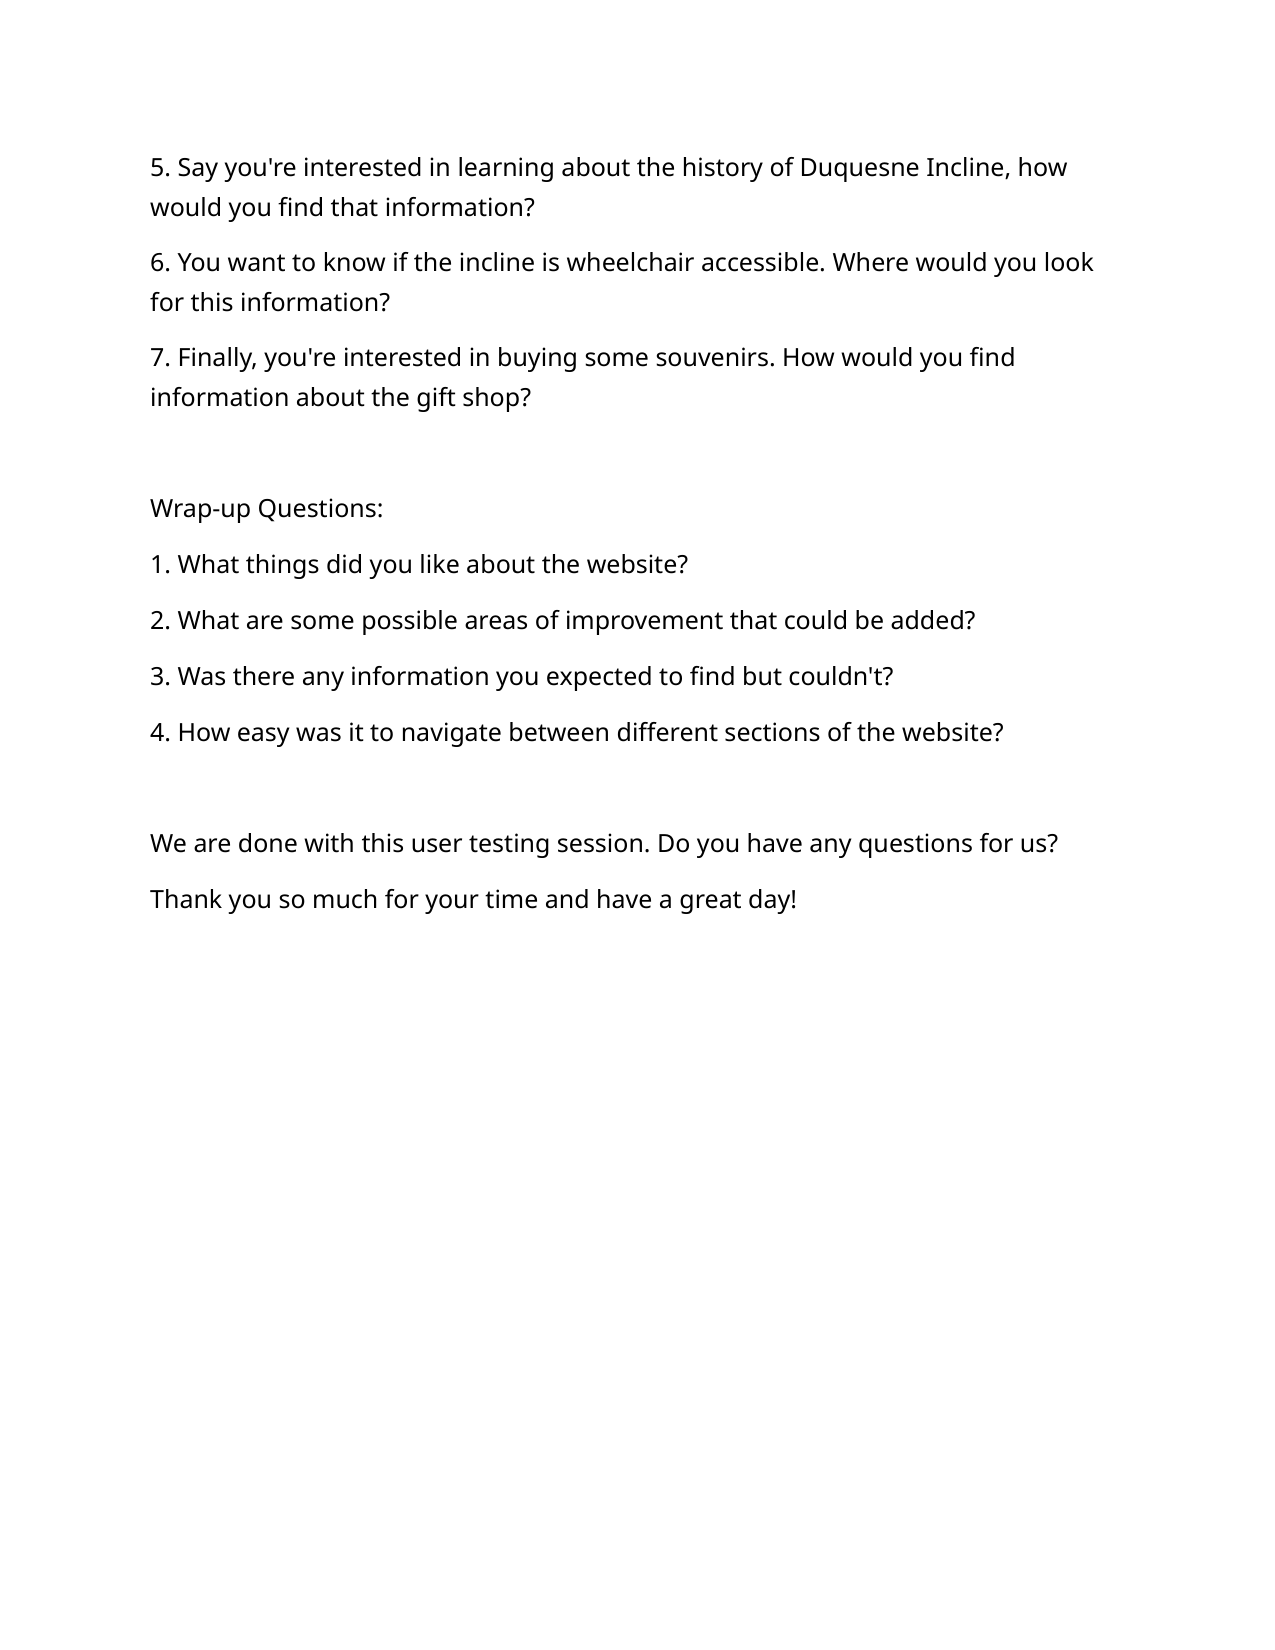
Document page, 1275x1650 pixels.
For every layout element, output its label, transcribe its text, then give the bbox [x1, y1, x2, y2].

text We are done with this user testing session. Do you have any questions for us? [150, 826, 1125, 860]
text Thank you so much for your time and have a great day! [150, 882, 1125, 916]
text 1. What things did you like about the website? [150, 547, 1125, 581]
text Wrap-up Questions: [150, 491, 1125, 525]
text 6. You want to know if the incline is wheelchair accessible. Where would you look for this information? [150, 245, 1125, 318]
text 2. What are some possible areas of improvement that could be added? [150, 602, 1125, 637]
text 7. Finally, you're interested in buying some souvenirs. How would you find information about the gift shop? [150, 340, 1125, 413]
text 5. Say you're interested in learning about the history of Duquesne Incline, how would you find that information? [150, 150, 1125, 223]
text 4. How easy was it to navigate between different sections of the website? [150, 714, 1125, 748]
text 3. Was there any information you expected to find but couldn't? [150, 658, 1125, 692]
